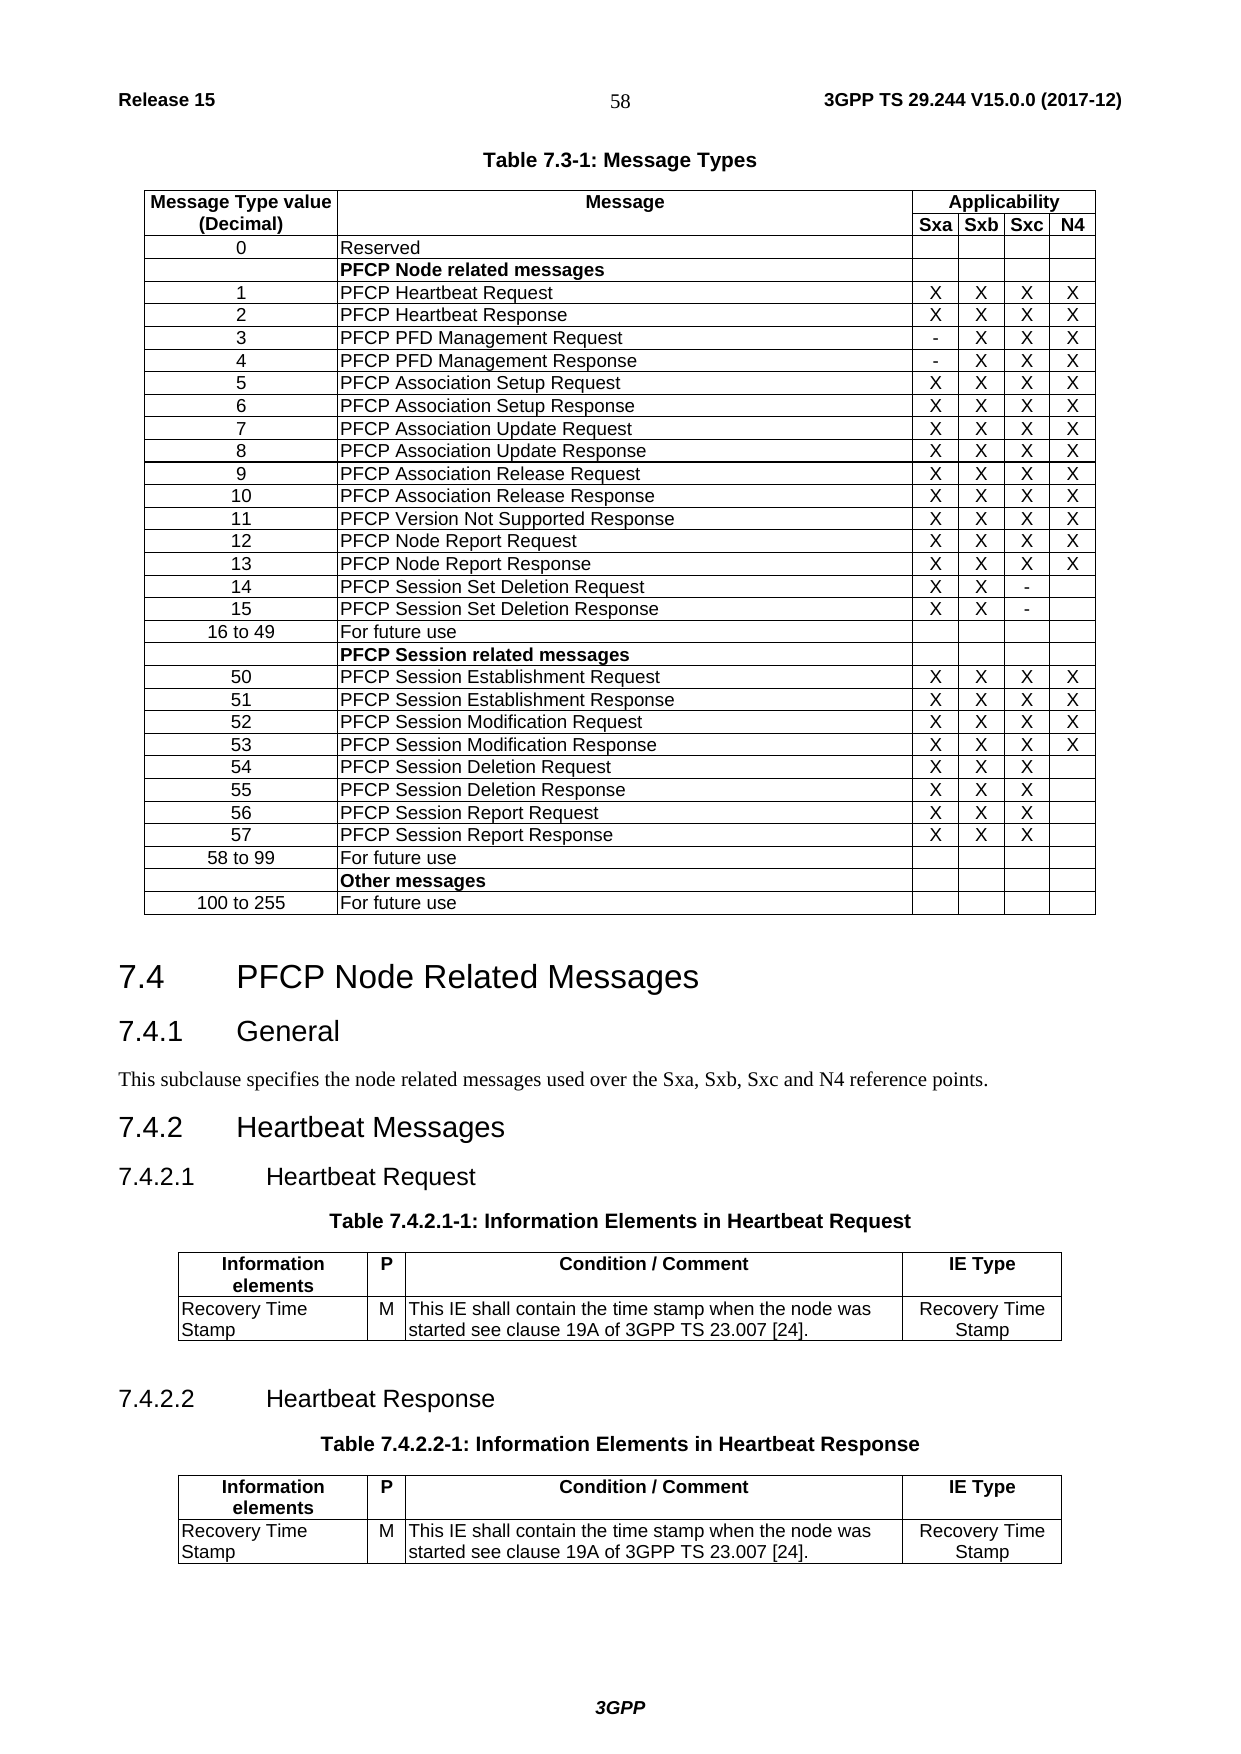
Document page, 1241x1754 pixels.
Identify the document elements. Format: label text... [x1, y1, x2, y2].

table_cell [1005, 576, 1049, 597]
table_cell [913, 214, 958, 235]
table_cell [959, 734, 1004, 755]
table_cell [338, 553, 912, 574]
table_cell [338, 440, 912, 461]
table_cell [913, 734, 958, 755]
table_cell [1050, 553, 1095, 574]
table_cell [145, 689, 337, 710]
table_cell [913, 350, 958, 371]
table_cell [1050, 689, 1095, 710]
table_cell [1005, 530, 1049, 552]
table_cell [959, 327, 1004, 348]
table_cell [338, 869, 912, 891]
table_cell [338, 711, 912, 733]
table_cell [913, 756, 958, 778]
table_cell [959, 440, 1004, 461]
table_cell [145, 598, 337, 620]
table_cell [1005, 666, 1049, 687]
text Table 7.3-1: Message Types [118, 147, 1122, 171]
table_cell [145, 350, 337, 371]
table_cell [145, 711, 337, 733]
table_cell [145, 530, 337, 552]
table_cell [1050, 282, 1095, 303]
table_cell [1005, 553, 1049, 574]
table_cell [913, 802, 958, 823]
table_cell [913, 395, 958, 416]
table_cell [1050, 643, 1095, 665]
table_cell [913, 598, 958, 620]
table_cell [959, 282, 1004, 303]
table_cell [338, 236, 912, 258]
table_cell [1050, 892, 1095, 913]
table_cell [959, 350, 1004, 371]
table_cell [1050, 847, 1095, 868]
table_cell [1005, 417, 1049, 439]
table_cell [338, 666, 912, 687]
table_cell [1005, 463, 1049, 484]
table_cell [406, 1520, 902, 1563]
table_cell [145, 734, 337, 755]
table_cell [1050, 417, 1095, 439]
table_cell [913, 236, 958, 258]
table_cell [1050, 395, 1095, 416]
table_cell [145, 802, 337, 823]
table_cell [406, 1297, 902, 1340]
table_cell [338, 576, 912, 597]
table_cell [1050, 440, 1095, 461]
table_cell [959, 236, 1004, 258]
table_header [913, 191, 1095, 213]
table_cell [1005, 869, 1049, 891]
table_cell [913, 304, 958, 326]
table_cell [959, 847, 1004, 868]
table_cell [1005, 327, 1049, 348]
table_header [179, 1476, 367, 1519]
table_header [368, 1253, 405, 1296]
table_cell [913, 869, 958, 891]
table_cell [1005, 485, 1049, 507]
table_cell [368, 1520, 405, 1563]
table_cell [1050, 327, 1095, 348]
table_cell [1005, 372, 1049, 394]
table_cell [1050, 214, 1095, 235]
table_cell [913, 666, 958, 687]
subtitle 7.4.1 General [118, 1014, 1122, 1048]
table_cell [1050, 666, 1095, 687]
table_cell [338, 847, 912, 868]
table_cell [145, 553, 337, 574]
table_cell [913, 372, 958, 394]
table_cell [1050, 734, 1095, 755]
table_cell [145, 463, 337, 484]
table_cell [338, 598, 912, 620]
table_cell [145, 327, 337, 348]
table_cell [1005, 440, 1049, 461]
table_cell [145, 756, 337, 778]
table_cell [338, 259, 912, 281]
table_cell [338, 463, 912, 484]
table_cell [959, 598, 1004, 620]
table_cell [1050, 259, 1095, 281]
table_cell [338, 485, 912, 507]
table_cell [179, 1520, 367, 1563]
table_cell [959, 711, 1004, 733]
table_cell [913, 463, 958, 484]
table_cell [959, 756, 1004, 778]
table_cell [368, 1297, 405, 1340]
text Table 7.4.2.1-1: Information Elements in Heartbeat Request [118, 1209, 1122, 1233]
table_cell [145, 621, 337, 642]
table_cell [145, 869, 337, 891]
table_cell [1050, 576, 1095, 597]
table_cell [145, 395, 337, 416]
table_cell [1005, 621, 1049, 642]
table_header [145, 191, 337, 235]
subtitle 7.4.2 Heartbeat Messages [118, 1109, 1122, 1143]
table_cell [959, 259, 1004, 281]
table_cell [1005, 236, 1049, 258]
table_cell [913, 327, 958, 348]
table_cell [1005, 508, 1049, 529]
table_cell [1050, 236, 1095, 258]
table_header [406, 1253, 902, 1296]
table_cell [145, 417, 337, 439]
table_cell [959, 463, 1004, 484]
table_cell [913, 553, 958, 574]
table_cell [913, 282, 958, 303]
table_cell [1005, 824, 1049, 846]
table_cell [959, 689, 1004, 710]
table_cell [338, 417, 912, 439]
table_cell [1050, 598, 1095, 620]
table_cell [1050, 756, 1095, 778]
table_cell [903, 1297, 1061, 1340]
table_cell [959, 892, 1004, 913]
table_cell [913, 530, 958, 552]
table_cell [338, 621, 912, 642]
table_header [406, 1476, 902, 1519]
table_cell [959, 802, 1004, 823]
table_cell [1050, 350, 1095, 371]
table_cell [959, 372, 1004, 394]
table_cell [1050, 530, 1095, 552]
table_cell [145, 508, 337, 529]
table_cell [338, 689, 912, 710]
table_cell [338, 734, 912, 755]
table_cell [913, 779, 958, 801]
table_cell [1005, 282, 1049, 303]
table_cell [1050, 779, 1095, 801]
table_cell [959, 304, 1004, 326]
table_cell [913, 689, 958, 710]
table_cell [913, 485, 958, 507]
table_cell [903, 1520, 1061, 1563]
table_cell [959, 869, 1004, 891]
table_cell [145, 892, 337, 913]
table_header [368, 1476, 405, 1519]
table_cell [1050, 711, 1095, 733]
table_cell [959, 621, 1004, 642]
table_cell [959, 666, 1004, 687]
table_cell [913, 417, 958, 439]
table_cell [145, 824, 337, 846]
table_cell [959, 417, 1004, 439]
text This subclause specifies the node related messages used over the Sxa, Sxb, Sxc and N4 reference points. [118, 1067, 1122, 1091]
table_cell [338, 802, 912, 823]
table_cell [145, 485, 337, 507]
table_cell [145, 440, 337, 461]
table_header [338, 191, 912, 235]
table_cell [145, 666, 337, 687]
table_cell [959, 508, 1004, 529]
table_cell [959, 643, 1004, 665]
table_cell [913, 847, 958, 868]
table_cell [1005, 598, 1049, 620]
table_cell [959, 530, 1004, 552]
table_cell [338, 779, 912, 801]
subtitle 7.4 PFCP Node Related Messages [118, 957, 1122, 996]
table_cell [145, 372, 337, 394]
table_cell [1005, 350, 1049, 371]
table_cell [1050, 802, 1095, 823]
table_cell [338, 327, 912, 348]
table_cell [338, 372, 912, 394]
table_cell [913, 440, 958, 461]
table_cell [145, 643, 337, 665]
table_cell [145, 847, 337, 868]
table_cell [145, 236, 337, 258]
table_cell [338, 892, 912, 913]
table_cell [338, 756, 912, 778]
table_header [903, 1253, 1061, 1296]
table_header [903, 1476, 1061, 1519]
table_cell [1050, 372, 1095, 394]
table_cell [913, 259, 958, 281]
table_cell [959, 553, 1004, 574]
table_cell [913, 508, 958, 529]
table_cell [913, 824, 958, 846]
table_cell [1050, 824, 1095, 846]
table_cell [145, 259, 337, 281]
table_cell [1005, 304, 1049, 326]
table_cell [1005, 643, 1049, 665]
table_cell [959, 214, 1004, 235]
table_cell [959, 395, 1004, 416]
subtitle 7.4.2.2 Heartbeat Response [118, 1384, 1122, 1413]
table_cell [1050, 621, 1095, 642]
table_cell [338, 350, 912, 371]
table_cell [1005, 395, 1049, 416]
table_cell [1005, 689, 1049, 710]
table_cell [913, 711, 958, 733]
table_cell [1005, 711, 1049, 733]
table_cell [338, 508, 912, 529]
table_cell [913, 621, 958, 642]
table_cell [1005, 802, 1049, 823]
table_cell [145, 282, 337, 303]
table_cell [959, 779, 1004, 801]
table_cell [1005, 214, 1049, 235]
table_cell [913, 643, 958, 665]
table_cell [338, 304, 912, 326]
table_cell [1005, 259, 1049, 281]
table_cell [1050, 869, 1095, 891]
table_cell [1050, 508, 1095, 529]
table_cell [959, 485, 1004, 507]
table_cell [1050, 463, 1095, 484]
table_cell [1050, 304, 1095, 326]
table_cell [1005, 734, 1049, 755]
subtitle 7.4.2.1 Heartbeat Request [118, 1162, 1122, 1191]
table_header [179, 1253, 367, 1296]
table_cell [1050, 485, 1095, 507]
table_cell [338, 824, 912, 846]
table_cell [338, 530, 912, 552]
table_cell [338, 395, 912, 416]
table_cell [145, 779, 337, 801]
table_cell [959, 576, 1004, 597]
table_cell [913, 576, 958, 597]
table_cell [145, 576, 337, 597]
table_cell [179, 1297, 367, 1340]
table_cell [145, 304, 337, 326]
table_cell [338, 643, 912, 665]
text Table 7.4.2.2-1: Information Elements in Heartbeat Response [118, 1432, 1122, 1456]
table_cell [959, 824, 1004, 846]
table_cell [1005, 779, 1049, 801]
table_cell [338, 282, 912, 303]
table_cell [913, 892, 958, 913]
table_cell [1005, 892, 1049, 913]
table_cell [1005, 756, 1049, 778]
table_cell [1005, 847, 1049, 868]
